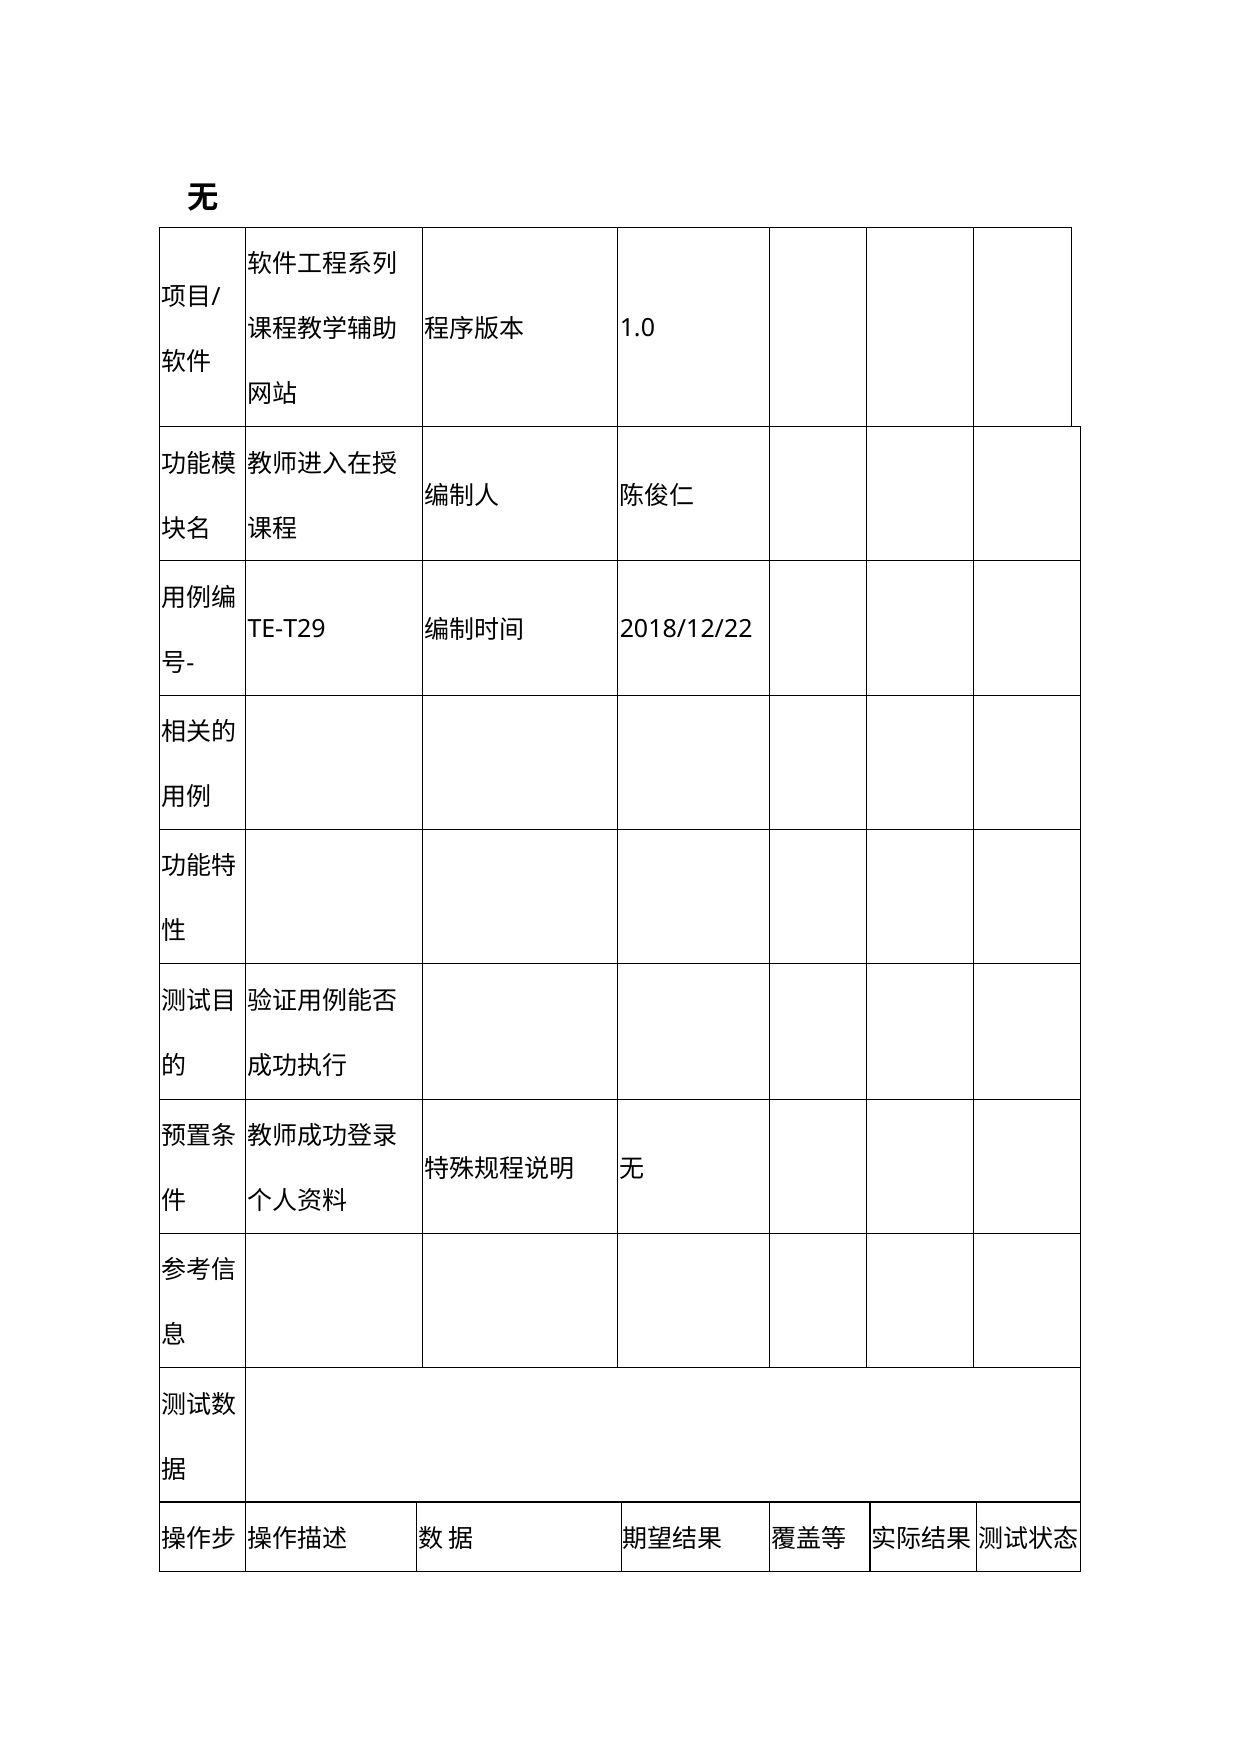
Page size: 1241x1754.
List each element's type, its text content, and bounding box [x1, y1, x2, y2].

table_cell [770, 1100, 866, 1233]
table_cell 特殊规程说明 [423, 1100, 617, 1233]
text 无 [187, 162, 1053, 227]
table_header 程序版本 [423, 228, 617, 426]
table_cell [770, 830, 866, 963]
table_cell [974, 696, 1080, 829]
table_cell 操作步骤 [160, 1503, 245, 1571]
table_cell [867, 964, 973, 1099]
table_header 1.0 [618, 228, 769, 426]
table_cell [246, 830, 422, 963]
table_cell [974, 1100, 1080, 1233]
table_cell 实际结果 [871, 1503, 976, 1571]
table_cell [423, 696, 617, 829]
table_cell 覆盖等价类 [770, 1503, 869, 1571]
table_cell [770, 427, 866, 560]
table_cell 编制时间 [423, 561, 617, 694]
table_cell 功能特性 [160, 830, 245, 963]
table_cell 编制人 [423, 427, 617, 560]
table_cell 参考信息 [160, 1234, 245, 1367]
table_cell 无 [618, 1100, 769, 1233]
table_cell [246, 1368, 1080, 1501]
table_cell [974, 561, 1080, 694]
table_cell 数 据 [417, 1503, 621, 1571]
table_cell [618, 830, 769, 963]
table_cell 相关的用例 [160, 696, 245, 829]
table_cell 教师进入在授课程 [246, 427, 422, 560]
table_cell [974, 964, 1080, 1099]
table_cell 测试数据 [160, 1368, 245, 1501]
table_header [770, 228, 866, 426]
table_header [974, 228, 1071, 426]
table_cell [423, 1234, 617, 1367]
table_cell [867, 1234, 973, 1367]
table_cell 测试目的 [160, 964, 245, 1099]
table_cell [867, 830, 973, 963]
table_cell [246, 1234, 422, 1367]
table_cell TE-T29 [246, 561, 422, 694]
table_cell 操作描述 [246, 1503, 416, 1571]
table_cell [770, 561, 866, 694]
table_cell 教师成功登录个人资料 [246, 1100, 422, 1233]
table_cell [867, 561, 973, 694]
table_cell [423, 964, 617, 1099]
table_cell 预置条件 [160, 1100, 245, 1233]
table_cell 功能模块名 [160, 427, 245, 560]
table_cell 用例编号- [160, 561, 245, 694]
table_cell 测试状态（P/F） [977, 1503, 1080, 1571]
table_cell [770, 696, 866, 829]
table_cell 2018/12/22 [618, 561, 769, 694]
table_cell [974, 427, 1080, 560]
table_cell [618, 964, 769, 1099]
table_cell [618, 696, 769, 829]
table_cell [423, 830, 617, 963]
table_cell [867, 427, 973, 560]
table_cell [618, 1234, 769, 1367]
table_cell [974, 830, 1080, 963]
table_cell 陈俊仁 [618, 427, 769, 560]
table_cell [867, 1100, 973, 1233]
table_cell [867, 696, 973, 829]
table_cell [770, 1234, 866, 1367]
table_cell [974, 1234, 1080, 1367]
table_cell [246, 696, 422, 829]
table_header 项目/软件 [160, 228, 245, 426]
table_cell 期望结果 [622, 1503, 769, 1571]
table_header 软件工程系列课程教学辅助网站 [246, 228, 422, 426]
table_cell [770, 964, 866, 1099]
table_cell 验证用例能否成功执行 [246, 964, 422, 1099]
table_header [867, 228, 973, 426]
